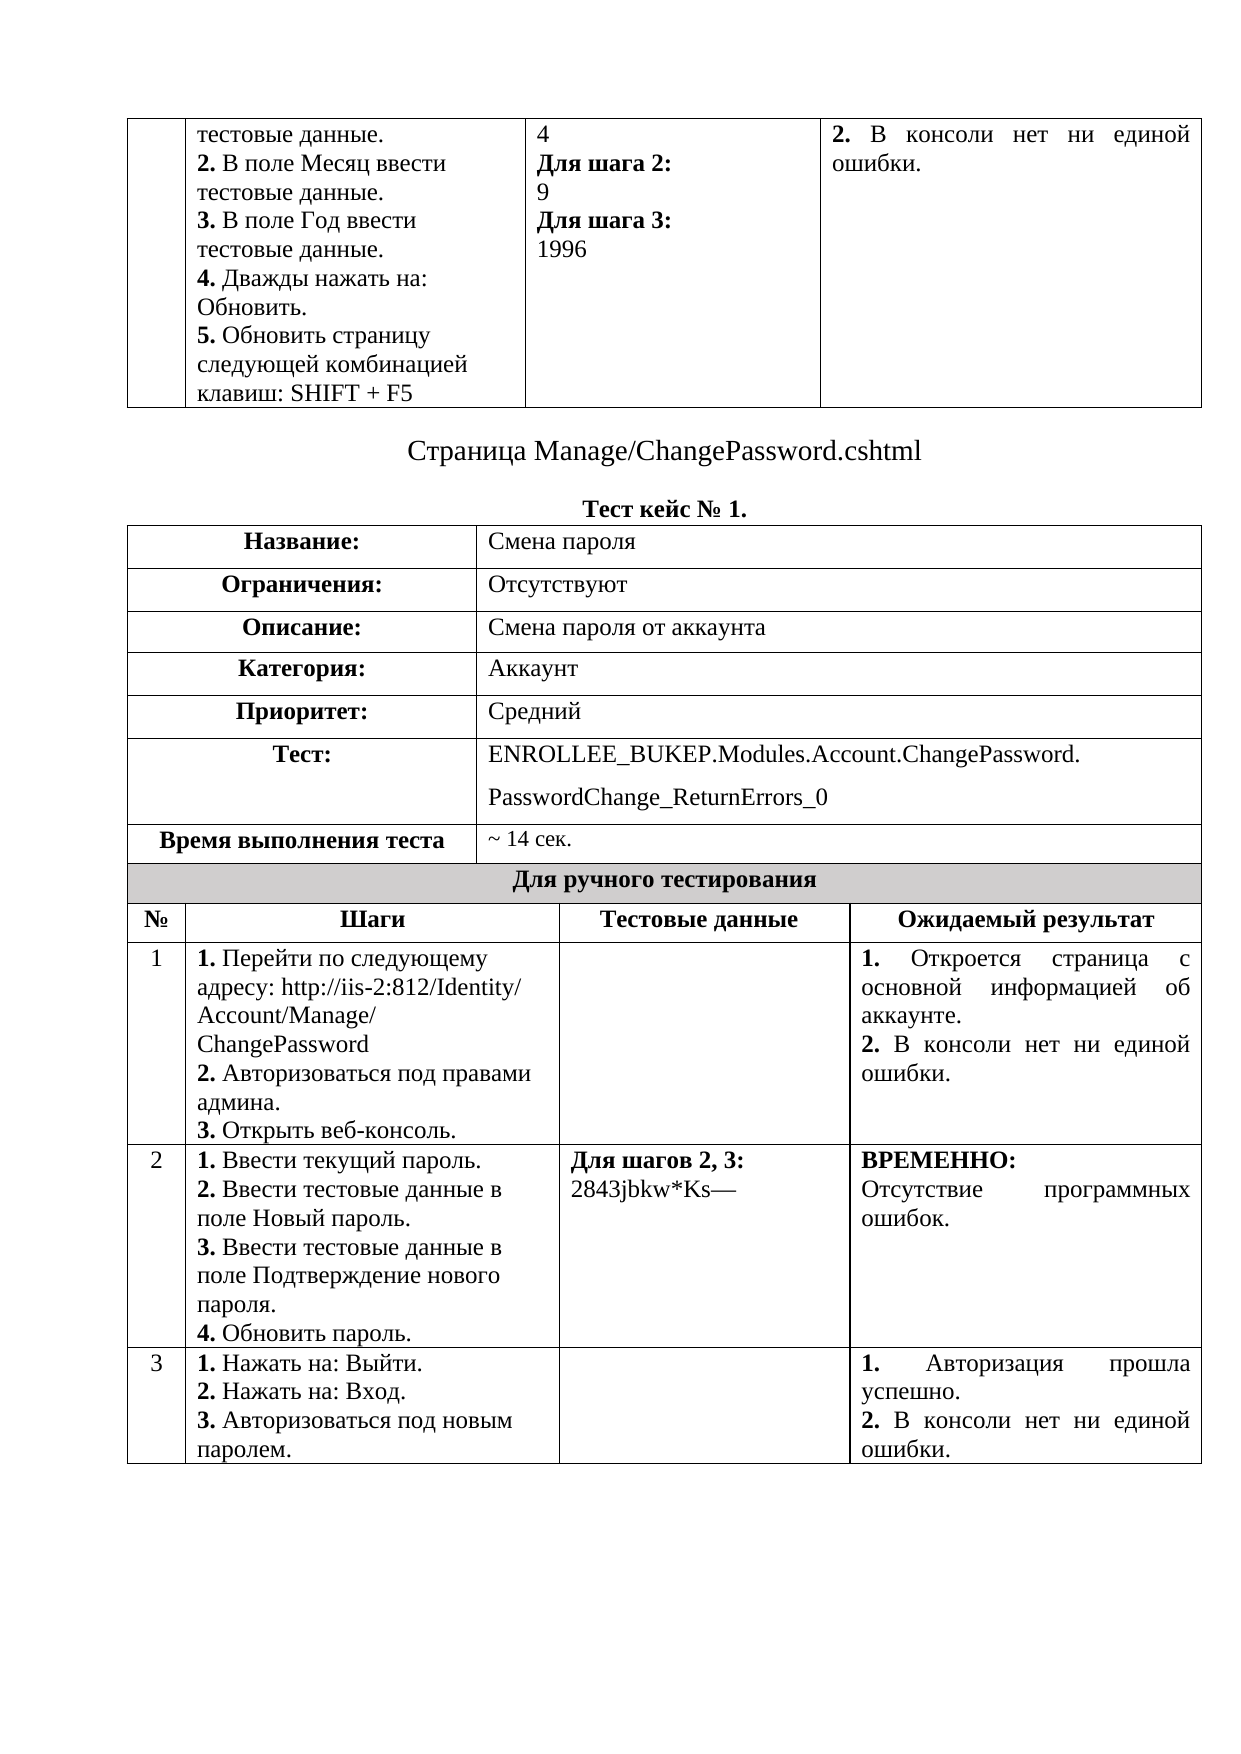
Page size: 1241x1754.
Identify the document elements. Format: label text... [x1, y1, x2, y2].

table_cell ~ 14 сек. [477, 825, 1201, 863]
table_cell 1. Нажать на: Выйти. 2. Нажать на: Вход. 3. Авторизоваться под новым паролем. [186, 1348, 559, 1463]
table_cell Для шагов 2, 3: 2843jbkw*Ks— [560, 1145, 849, 1347]
table_cell ENROLLEE_BUKEP.Modules.Account.ChangePassword. PasswordСhange_ReturnErrors_0 [477, 739, 1201, 824]
table_cell Смена пароля от аккаунта [477, 612, 1201, 652]
table_cell Описание: [128, 612, 476, 652]
table_cell Тест: [128, 739, 476, 824]
subtitle Страница Manage/ChangePassword.cshtml [177, 433, 1152, 466]
table_cell № [128, 904, 185, 942]
table_cell 1 [128, 943, 185, 1144]
table_cell 1. Авторизация прошла успешно. 2. В консоли нет ни единой ошибки. [851, 1348, 1201, 1463]
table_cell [186, 119, 525, 407]
table_cell 3 [128, 1348, 185, 1463]
table_cell ВРЕМЕННО: Отсутствие программных ошибок. [851, 1145, 1201, 1347]
table_cell 1. Откроется страница с основной информацией об аккаунте. 2. В консоли нет ни единой ошибки. [851, 943, 1201, 1144]
table_cell Аккаунт [477, 653, 1201, 695]
table_cell Шаги [186, 904, 559, 942]
table_cell Для ручного тестирования [128, 864, 1201, 903]
table_cell Тестовые данные [560, 904, 849, 942]
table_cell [821, 119, 1201, 407]
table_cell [526, 119, 820, 407]
table_header Смена пароля [477, 526, 1201, 568]
table_cell Средний [477, 696, 1201, 738]
table_cell [560, 943, 849, 1144]
table_cell Категория: [128, 653, 476, 695]
table_cell Время выполнения теста [128, 825, 476, 863]
table_cell 7 [128, 119, 185, 407]
table_cell 1. Перейти по следующему адресу: http://iis-2:812/Identity/ Account/Manage/ChangePassword 2. Авторизоваться под правами админа. 3. Открыть веб-консоль. [186, 943, 559, 1144]
table_cell Отсутствуют [477, 569, 1201, 611]
table_cell Ограничения: [128, 569, 476, 611]
table_cell 1. Ввести текущий пароль. 2. Ввести тестовые данные в поле Новый пароль. 3. Ввести тестовые данные в поле Подтверждение нового пароля. 4. Обновить пароль. [186, 1145, 559, 1347]
table_cell 2 [128, 1145, 185, 1347]
table_cell Ожидаемый результат [851, 904, 1201, 942]
subtitle Тест кейс № 1. [177, 494, 1152, 523]
table_cell [560, 1348, 849, 1463]
table_cell Приоритет: [128, 696, 476, 738]
table_header Название: [128, 526, 476, 568]
